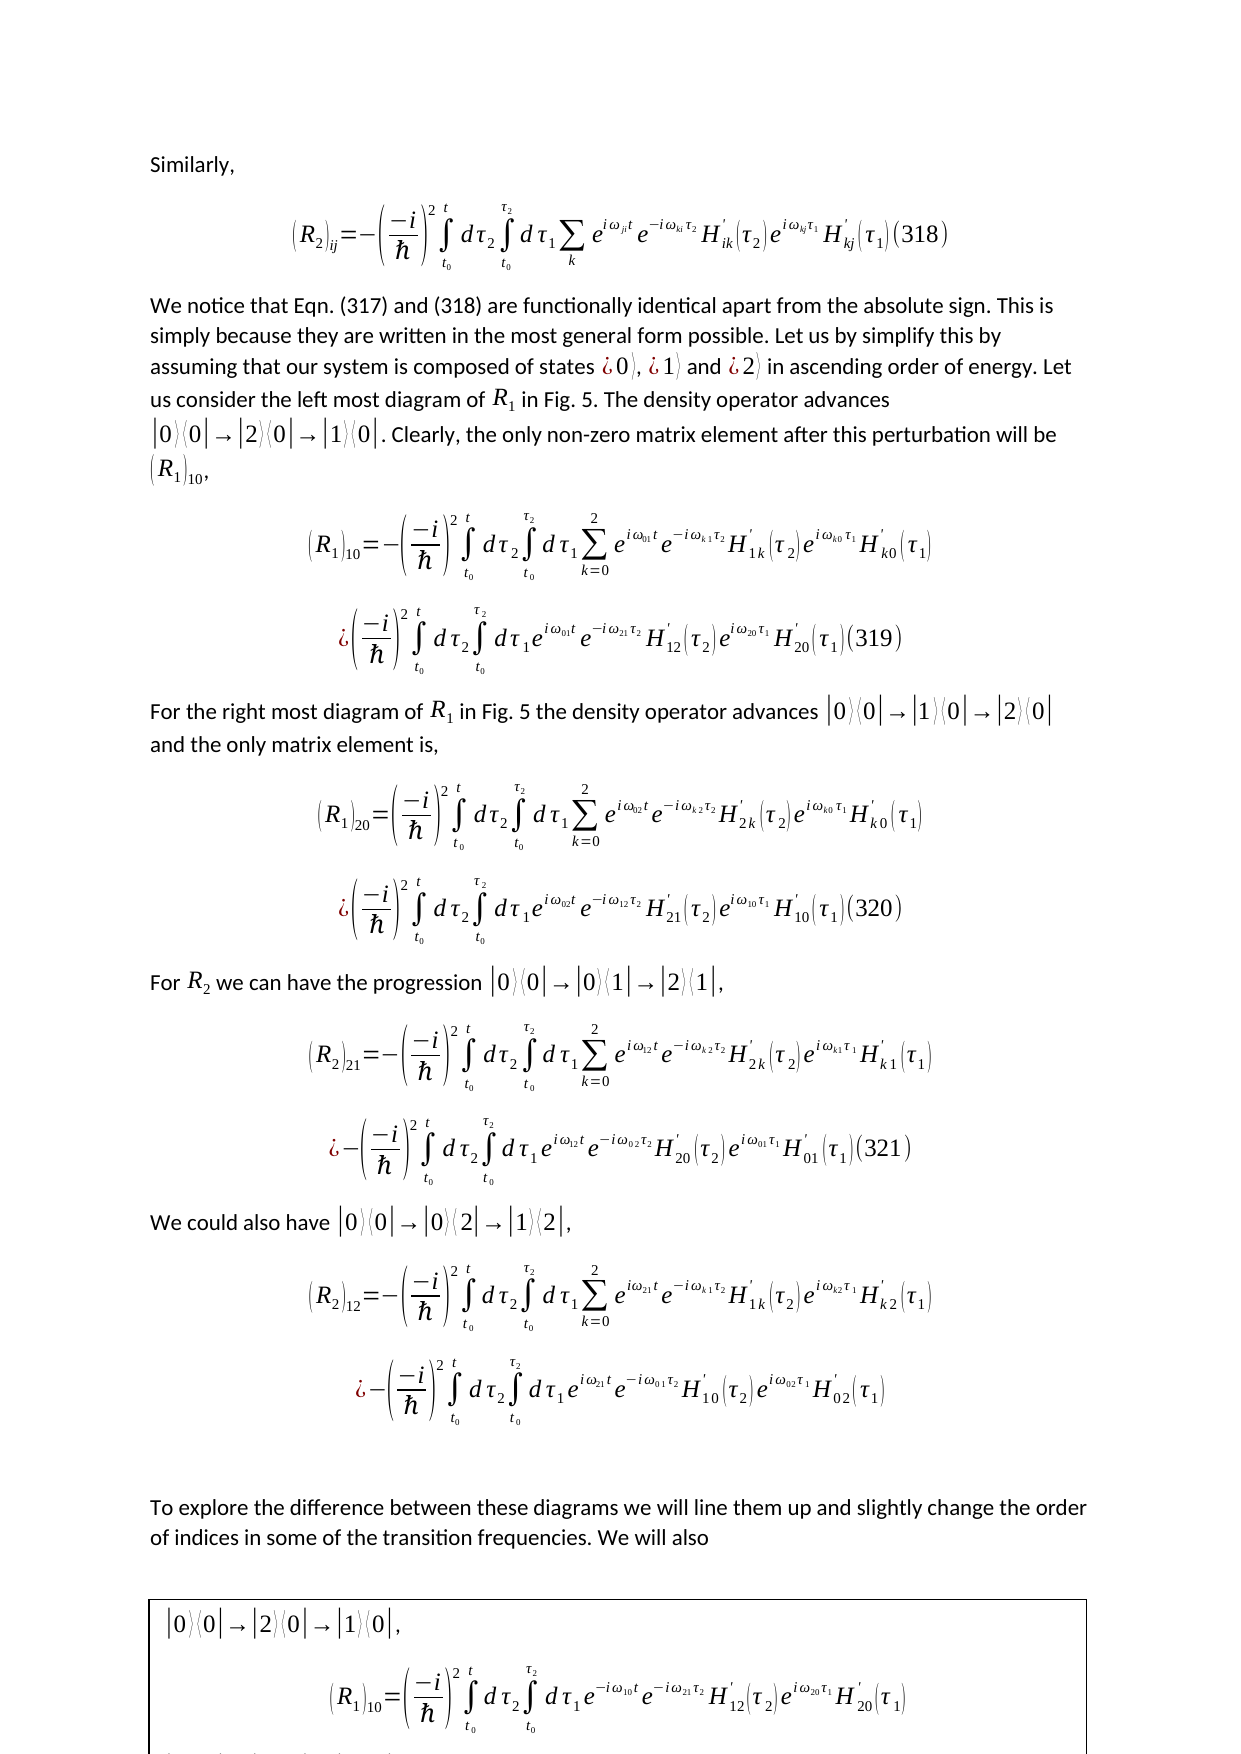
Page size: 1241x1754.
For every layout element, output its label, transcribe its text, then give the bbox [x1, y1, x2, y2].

text Similarly, [150, 150, 1090, 178]
text For the right most diagram of in Fig. 5 the density operator advances and the only matrix element is, [150, 694, 1090, 758]
text For we can have the progression , [150, 965, 1090, 999]
text To explore the difference between these diagrams we will line them up and slightly change the order of indices in some of the transition frequencies. We will also [150, 1493, 1090, 1551]
text We could also have , [150, 1205, 1090, 1239]
text We notice that Eqn. (317) and (318) are functionally identical apart from the absolute sign. This is simply because they are written in the most general form possible. Let us by simplify this by assuming that our system is composed of states , and in ascending order of energy. Let us consider the left most diagram of in Fig. 5. The density operator advances . Clearly, the only non-zero matrix element after this perturbation will be , [150, 291, 1090, 488]
